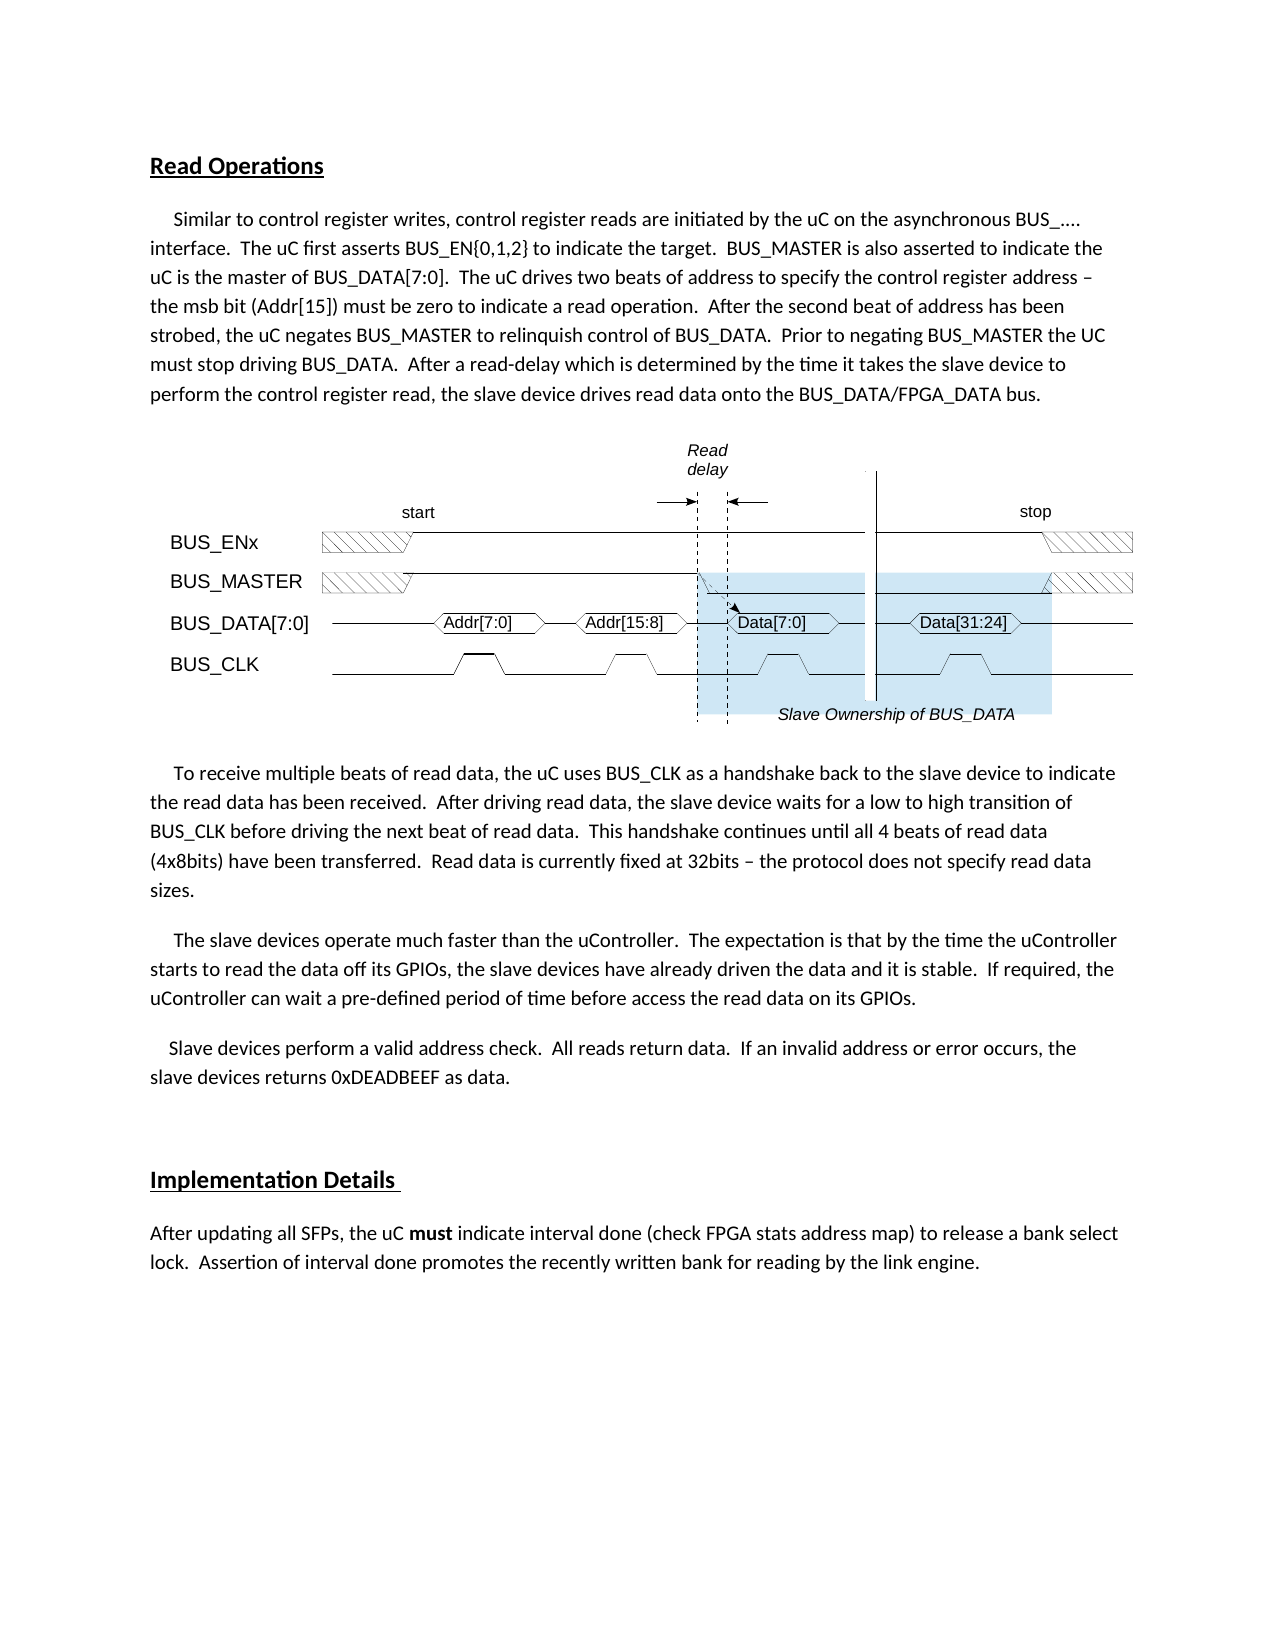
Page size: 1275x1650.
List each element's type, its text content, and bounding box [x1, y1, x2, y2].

text Slave devices perform a valid address check. All reads return data. If an invalid address or error occurs, the slave devices returns 0xDEADBEEF as data. [150, 1035, 1125, 1090]
text Implementation Details [150, 1164, 1125, 1195]
text The slave devices operate much faster than the uController. The expectation is that by the time the uController starts to read the data off its GPIOs, the slave devices have already driven the data and it is stable. If required, the uController can wait a pre-defined period of time before access the read data on its GPIOs. [150, 927, 1125, 1011]
text To receive multiple beats of read data, the uC uses BUS_CLK as a handshake back to the slave device to indicate the read data has been received. After driving read data, the slave device waits for a low to high transition of BUS_CLK before driving the next beat of read data. This handshake continues until all 4 beats of read data (4x8bits) have been transferred. Read data is currently fixed at 32bits – the protocol does not specify read data sizes. [150, 760, 1125, 902]
text Similar to control register writes, control register reads are initiated by the uC on the asynchronous BUS_.... interface. The uC first asserts BUS_EN{0,1,2} to indicate the target. BUS_MASTER is also asserted to indicate the uC is the master of BUS_DATA[7:0]. The uC drives two beats of address to specify the control register address – the msb bit (Addr[15]) must be zero to indicate a read operation. After the second beat of address has been strobed, the uC negates BUS_MASTER to relinquish control of BUS_DATA. Prior to negating BUS_MASTER the UC must stop driving BUS_DATA. After a read-delay which is determined by the time it takes the slave device to perform the control register read, the slave device drives read data onto the BUS_DATA/FPGA_DATA bus. [150, 206, 1125, 406]
text After updating all SFPs, the uC must indicate interval done (check FPGA stats address map) to release a bank select lock. Assertion of interval done promotes the recently written bank for reading by the link engine. [150, 1220, 1125, 1275]
text Read Operations [150, 150, 1125, 181]
